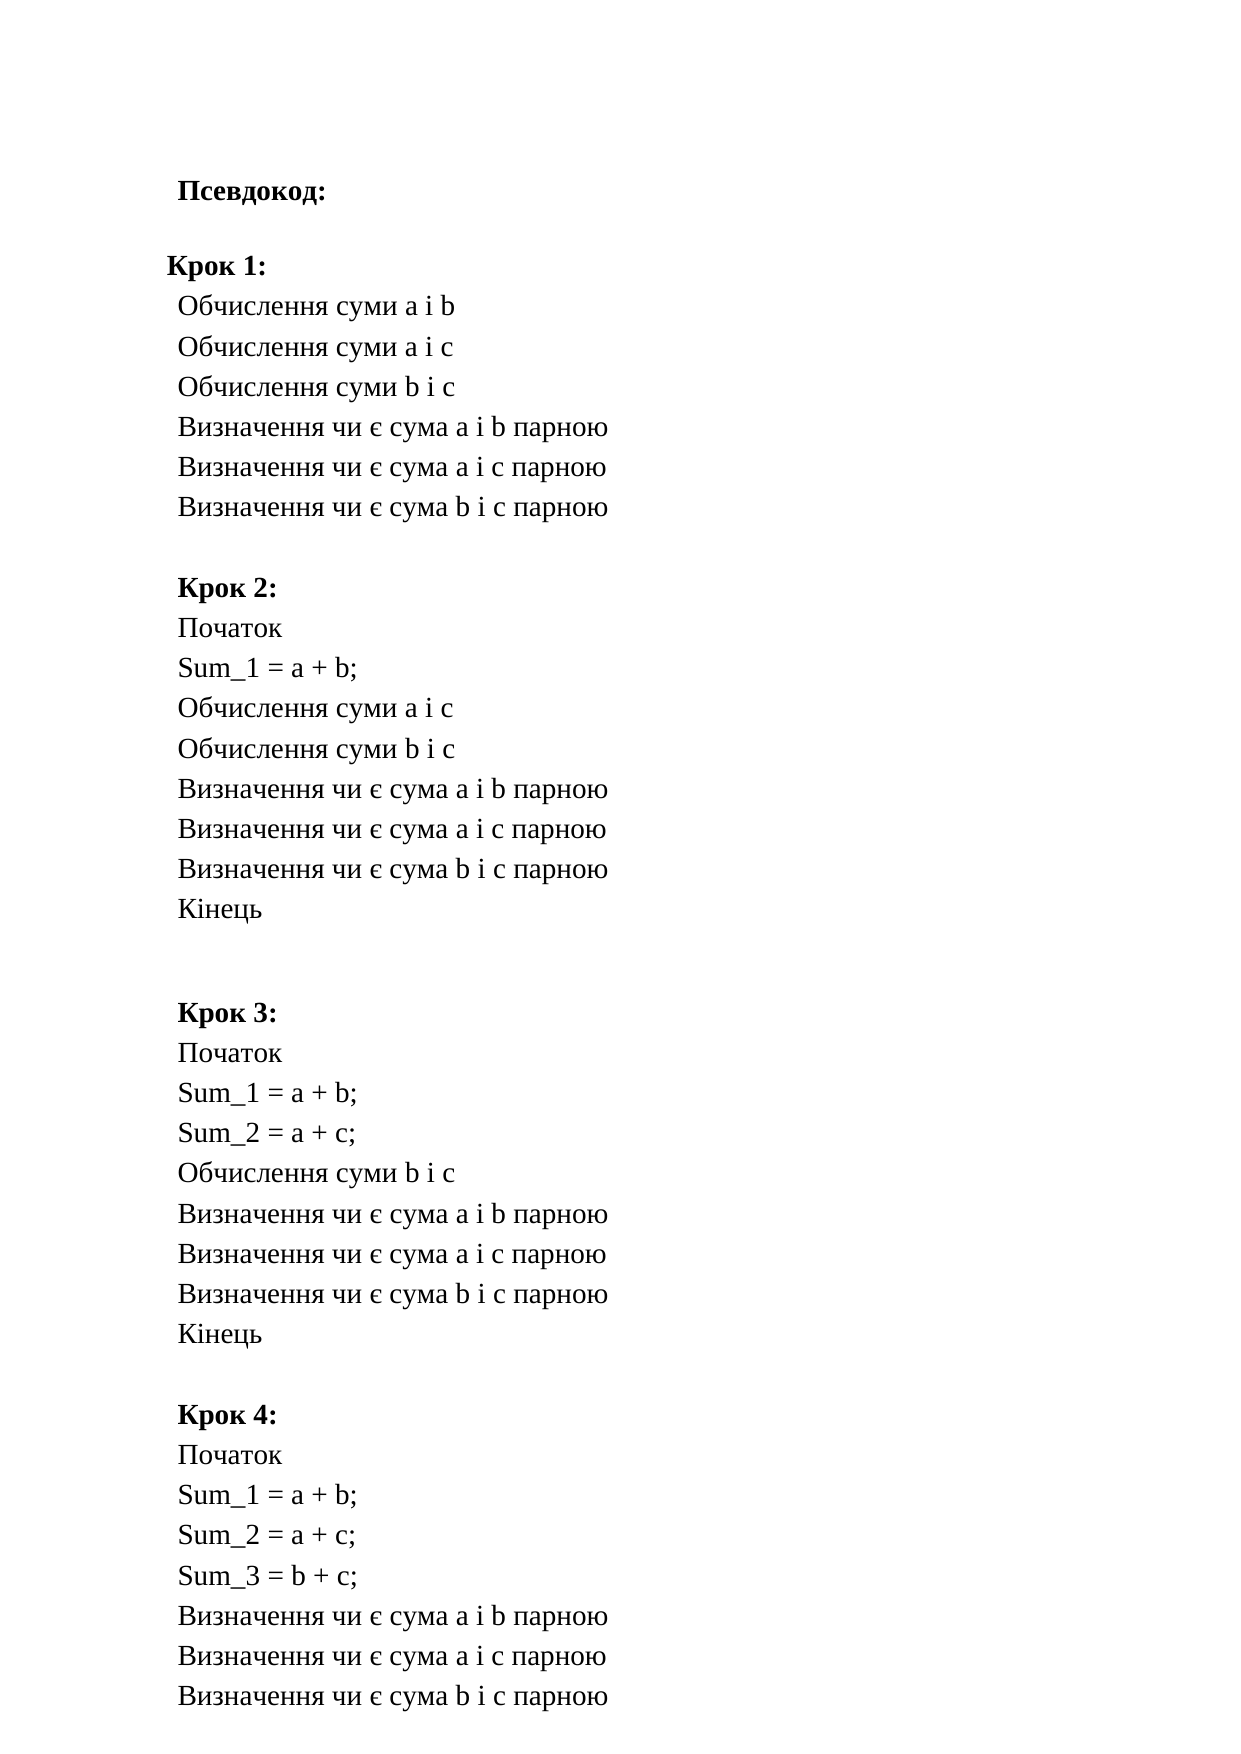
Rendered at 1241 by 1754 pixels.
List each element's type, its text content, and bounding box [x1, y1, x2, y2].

text Sum_1 = a + b; [177, 650, 1152, 684]
text Визначення чи є сума b і c парною [177, 851, 1152, 885]
text Псевдокод: [177, 173, 1152, 207]
text Визначення чи є сума a і b парною [177, 1598, 1152, 1631]
text Крок 3: [177, 995, 1152, 1028]
text Визначення чи є сума b і c парною [177, 489, 1152, 523]
text Визначення чи є сума a і c парною [177, 449, 1152, 483]
text Кінець [177, 892, 1152, 925]
text Обчислення суми b і c [177, 369, 1152, 402]
text Sum_1 = a + b; [177, 1477, 1152, 1511]
text Початок [177, 1437, 1152, 1471]
text Початок [177, 610, 1152, 644]
text Sum_3 = b + c; [177, 1558, 1152, 1591]
text Визначення чи є сума a і b парною [177, 771, 1152, 804]
text Крок 4: [177, 1397, 1152, 1430]
text Визначення чи є сума b і c парною [177, 1276, 1152, 1310]
text Визначення чи є сума b і c парною [177, 1678, 1152, 1712]
text Обчислення суми b і c [177, 1156, 1152, 1189]
text Обчислення суми a і с [177, 691, 1152, 724]
text Sum_1 = a + b; [177, 1075, 1152, 1109]
text Sum_2 = a + c; [177, 1517, 1152, 1551]
text Кінець [177, 1316, 1152, 1350]
text Крок 2: [177, 570, 1152, 603]
text Визначення чи є сума a і b парною [177, 1196, 1152, 1229]
text Початок [177, 1035, 1152, 1068]
text Визначення чи є сума a і c парною [177, 811, 1152, 845]
text Обчислення суми a і с [177, 329, 1152, 362]
text Визначення чи є сума a і b парною [177, 409, 1152, 443]
text Обчислення суми b і c [177, 731, 1152, 764]
text Sum_2 = a + c; [177, 1115, 1152, 1149]
text Визначення чи є сума a і c парною [177, 1236, 1152, 1269]
text Визначення чи є сума a і c парною [177, 1638, 1152, 1672]
text Обчислення суми a і b [177, 288, 1152, 322]
text Крок 1: [167, 248, 1152, 282]
